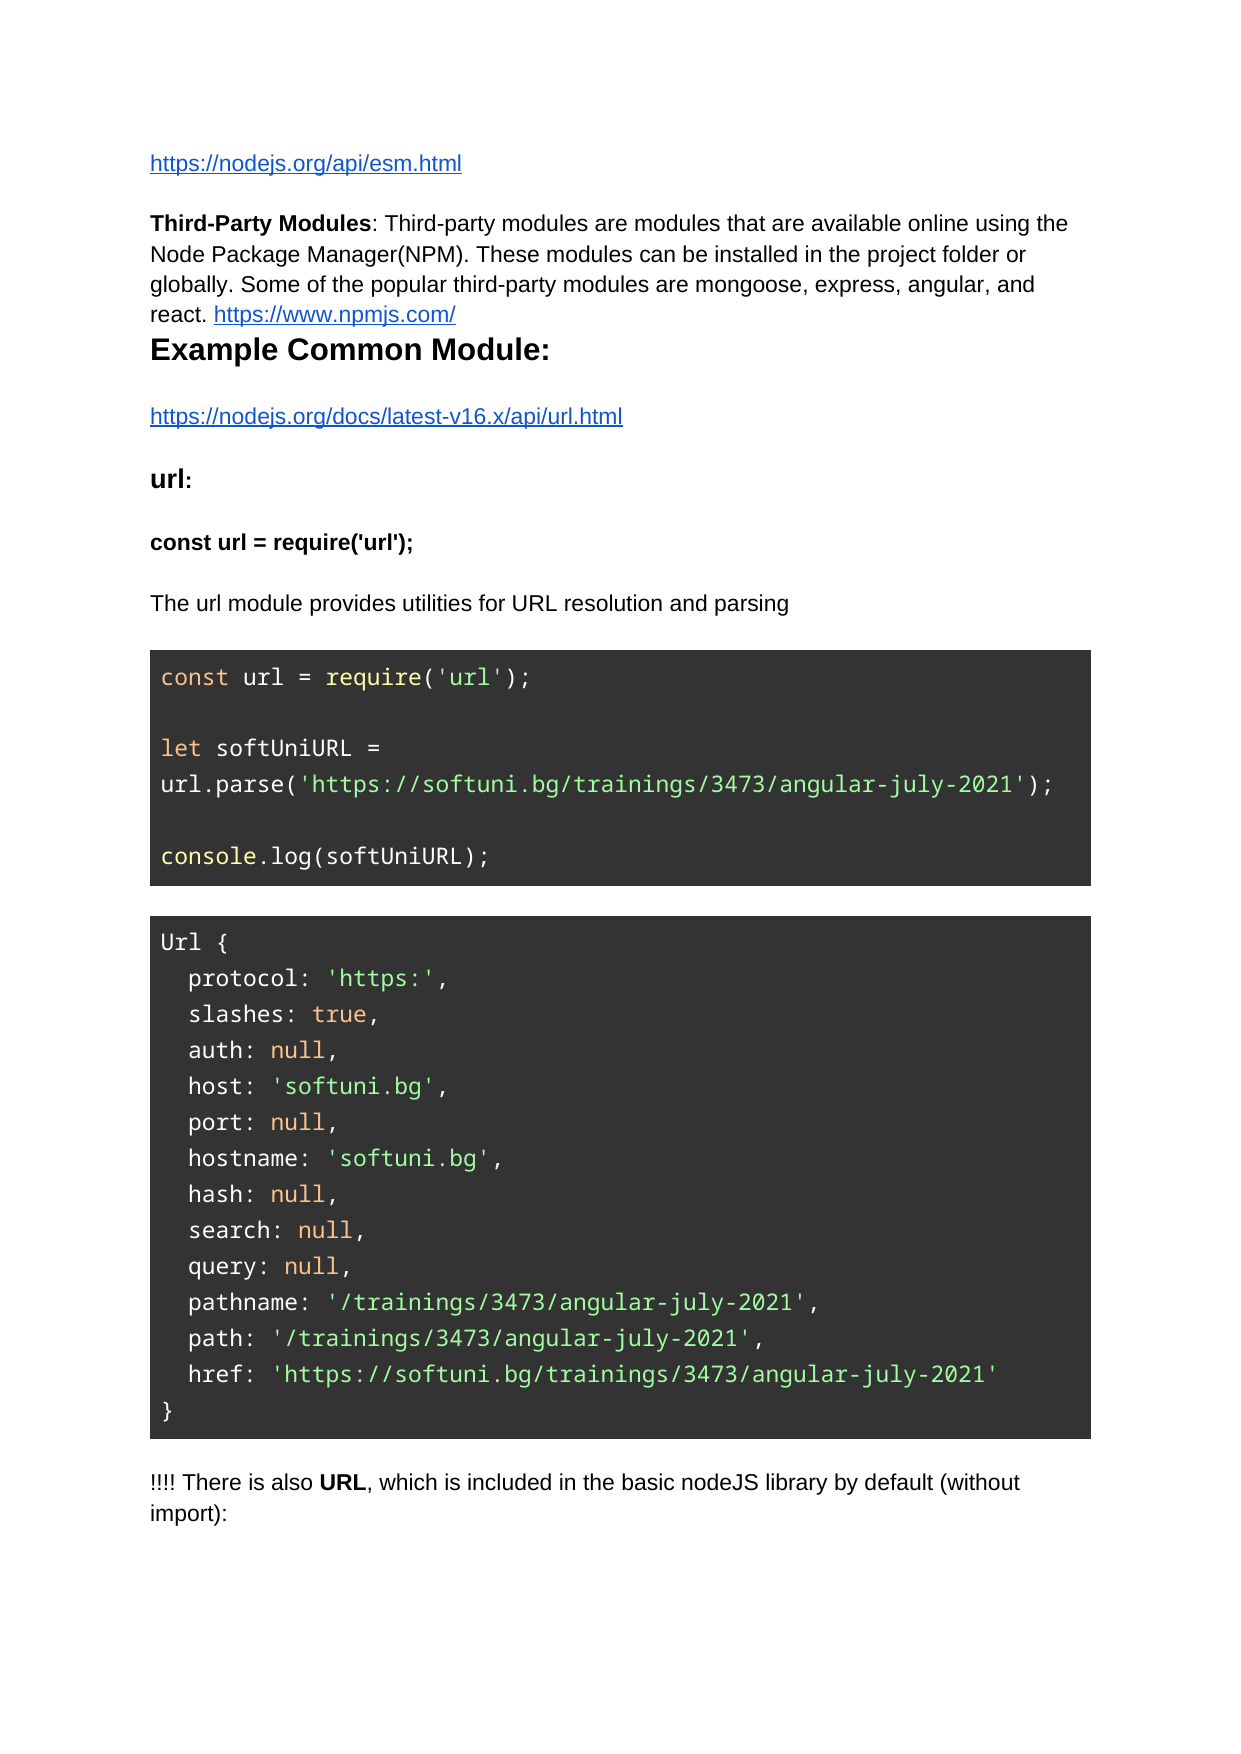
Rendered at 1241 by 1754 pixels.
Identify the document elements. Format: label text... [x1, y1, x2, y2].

text !!!! There is also URL, which is included in the basic nodeJS library by default (without import): [150, 1469, 1090, 1556]
text const url = require('url'); [150, 499, 1090, 556]
text Example Common Module: [150, 331, 1090, 367]
text url: [150, 463, 1090, 494]
text https://nodejs.org/docs/latest-v16.x/api/url.html [150, 403, 1090, 429]
text https://nodejs.org/api/esm.html [150, 150, 1090, 176]
table_header Url { protocol: 'https:', slashes: true, auth: null, host: 'softuni.bg', port: null, hostname: 'softuni.bg', hash: null, search: null, query: null, pathname: '/trainings/3473/angular-july-2021', path: '/trainings/3473/angular-july-2021', href: 'https://softuni.bg/trainings/3473/angular-july-2021' } [150, 916, 1091, 1439]
text Third-Party Modules: Third-party modules are modules that are available online using the Node Package Manager(NPM). These modules can be installed in the project folder or globally. Some of the popular third-party modules are mongoose, express, angular, and react. https://www.npmjs.com/ [150, 210, 1090, 327]
text The url module provides utilities for URL resolution and parsing [150, 590, 1090, 646]
table_header const url = require('url'); let softUniURL = url.parse('https://softuni.bg/trainings/3473/angular-july-2021'); console.log(softUniURL); [150, 650, 1091, 886]
